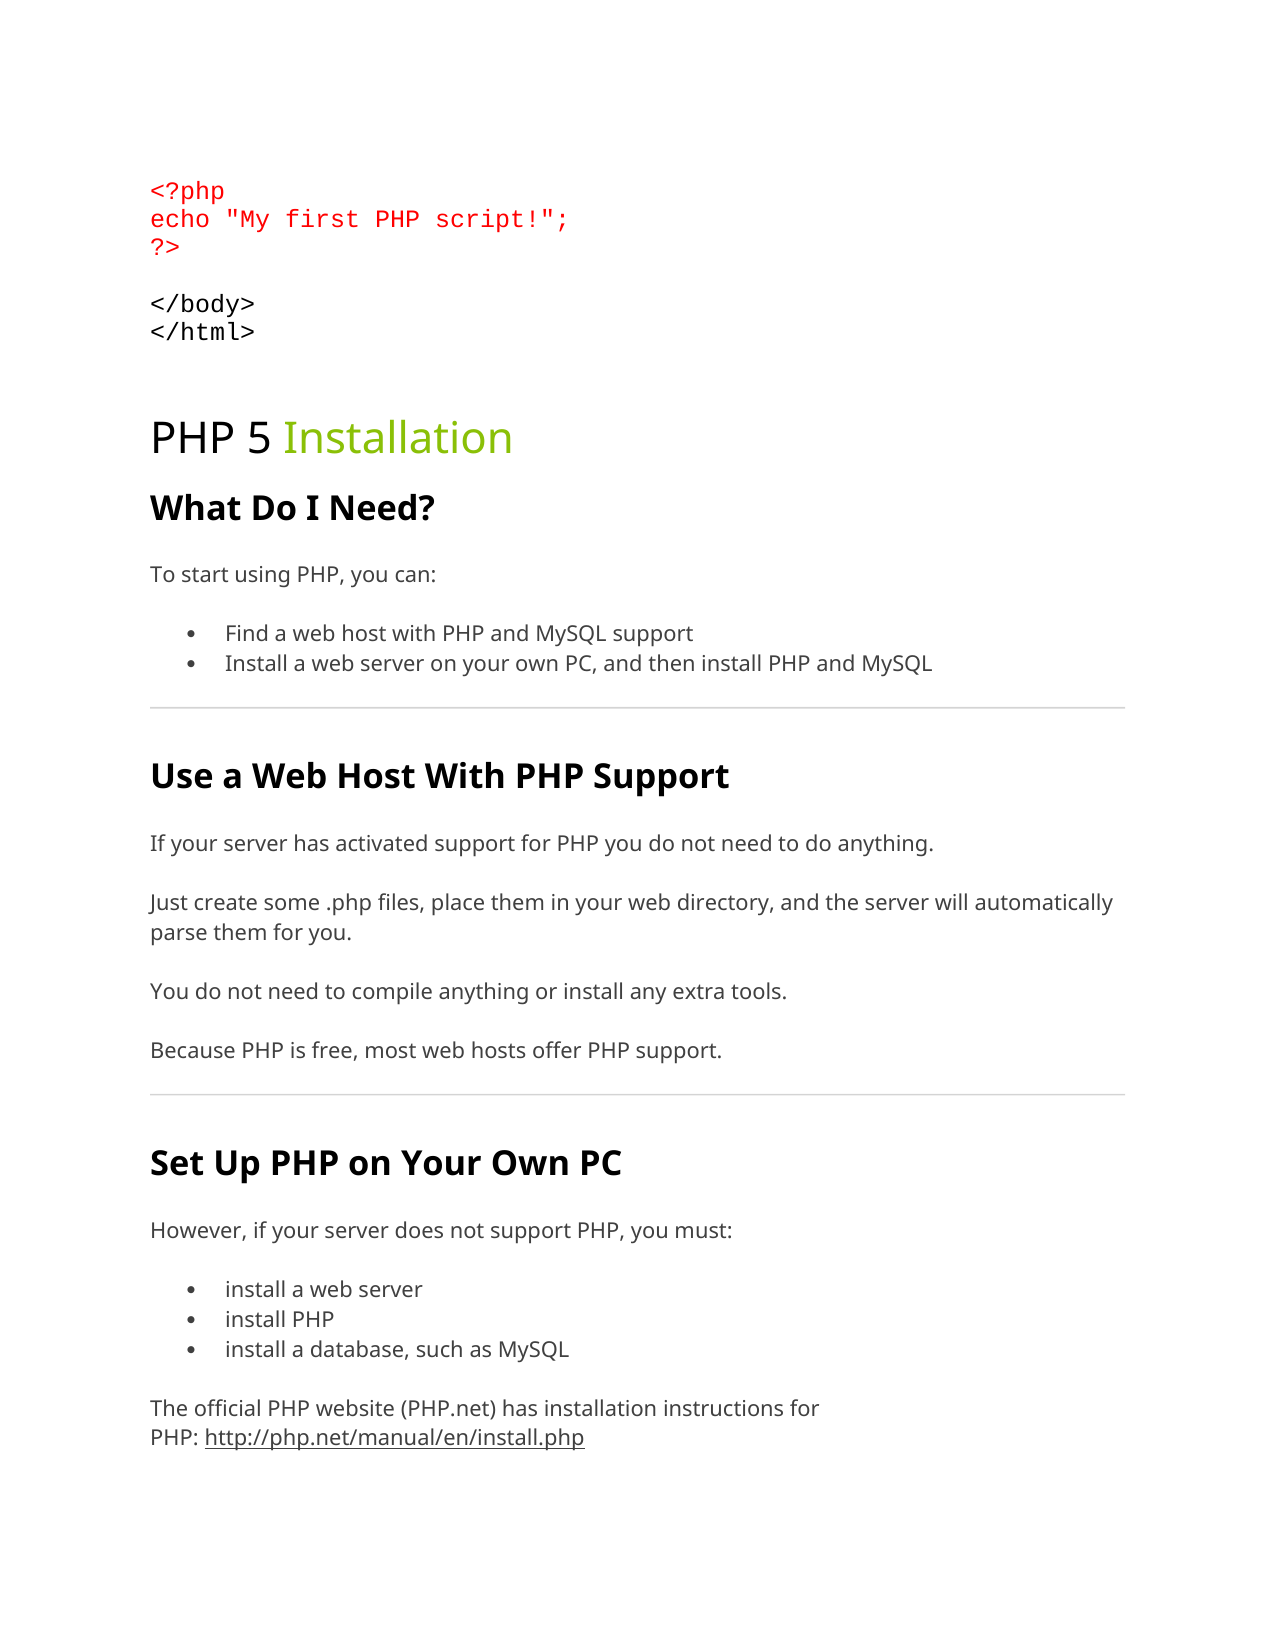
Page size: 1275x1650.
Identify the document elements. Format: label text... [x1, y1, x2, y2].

text Just create some .php files, place them in your web directory, and the server will automatically parse them for you. [150, 887, 1125, 947]
subtitle Use a Web Host With PHP Support [150, 752, 1125, 799]
text You do not need to compile anything or install any extra tools. [150, 976, 1125, 1006]
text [150, 150, 1125, 377]
list Install a web server on your own PC, and then install PHP and MySQL [187, 648, 1125, 678]
text Because PHP is free, most web hosts offer PHP support. [150, 1035, 1125, 1065]
text The official PHP website (PHP.net) has installation instructions for PHP: http://php.net/manual/en/install.php [150, 1393, 1125, 1452]
text If your server has activated support for PHP you do not need to do anything. [150, 828, 1125, 858]
list install PHP [187, 1304, 1125, 1334]
text To start using PHP, you can: [150, 559, 1125, 589]
list install a web server [187, 1274, 1125, 1304]
subtitle PHP 5 Installation [150, 406, 1124, 466]
subtitle Set Up PHP on Your Own PC [150, 1139, 1125, 1186]
subtitle What Do I Need? [150, 483, 1125, 530]
list Find a web host with PHP and MySQL support [187, 618, 1125, 648]
list install a database, such as MySQL [187, 1334, 1125, 1363]
text However, if your server does not support PHP, you must: [150, 1215, 1125, 1245]
